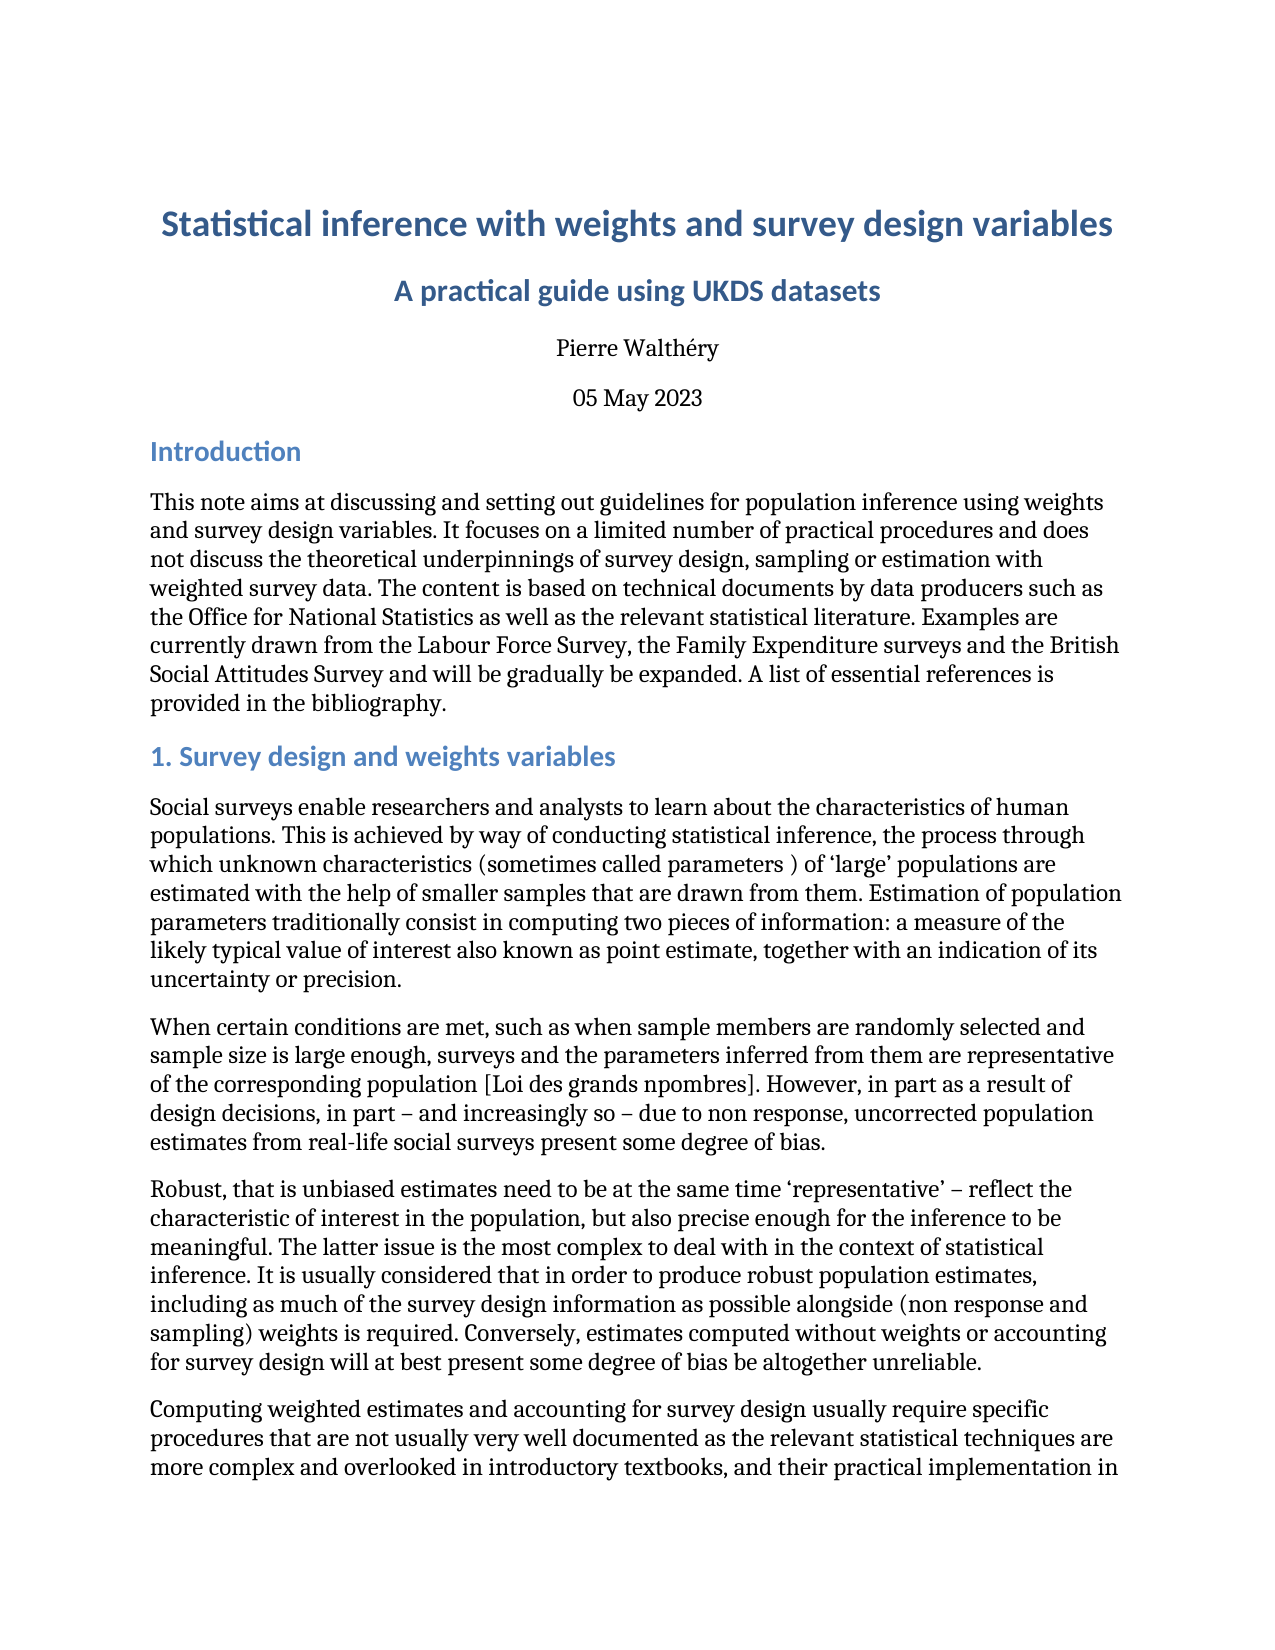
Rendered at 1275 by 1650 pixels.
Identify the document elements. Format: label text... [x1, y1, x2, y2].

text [150, 1395, 1125, 1481]
subtitle 1. Survey design and weights variables [150, 738, 1125, 774]
subtitle Introduction [150, 433, 1125, 469]
text Social surveys enable researchers and analysts to learn about the characteristics of human populations. This is achieved by way of conducting statistical inference, the process through which unknown characteristics (sometimes called parameters ) of ‘large’ populations are estimated with the help of smaller samples that are drawn from them. Estimation of population parameters traditionally consist in computing two pieces of information: a measure of the likely typical value of interest also known as point estimate, together with an indication of its uncertainty or precision. [150, 793, 1125, 994]
text When certain conditions are met, such as when sample members are randomly selected and sample size is large enough, surveys and the parameters inferred from them are representative of the corresponding population [Loi des grands npombres]. However, in part as a result of design decisions, in part – and increasingly so – due to non response, uncorrected population estimates from real-life social surveys present some degree of bias. [150, 1013, 1125, 1156]
subtitle A practical guide using UKDS datasets [150, 271, 1125, 309]
text 05 May 2023 [150, 383, 1125, 412]
text Pierre Walthéry [150, 334, 1125, 363]
text This note aims at discussing and setting out guidelines for population inference using weights and survey design variables. It focuses on a limited number of practical procedures and does not discuss the theoretical underpinnings of survey design, sampling or estimation with weighted survey data. The content is based on technical documents by data producers such as the Office for National Statistics as well as the relevant statistical literature. Examples are currently drawn from the Labour Force Survey, the Family Expenditure surveys and the British Social Attitudes Survey and will be gradually be expanded. A list of essential references is provided in the bibliography. [150, 487, 1125, 717]
title Statistical inference with weights and survey design variables [150, 200, 1125, 246]
text Robust, that is unbiased estimates need to be at the same time ‘representative’ – reflect the characteristic of interest in the population, but also precise enough for the inference to be meaningful. The latter issue is the most complex to deal with in the context of statistical inference. It is usually considered that in order to produce robust population estimates, including as much of the survey design information as possible alongside (non response and sampling) weights is required. Conversely, estimates computed without weights or accounting for survey design will at best present some degree of bias be altogether unreliable. [150, 1175, 1125, 1376]
